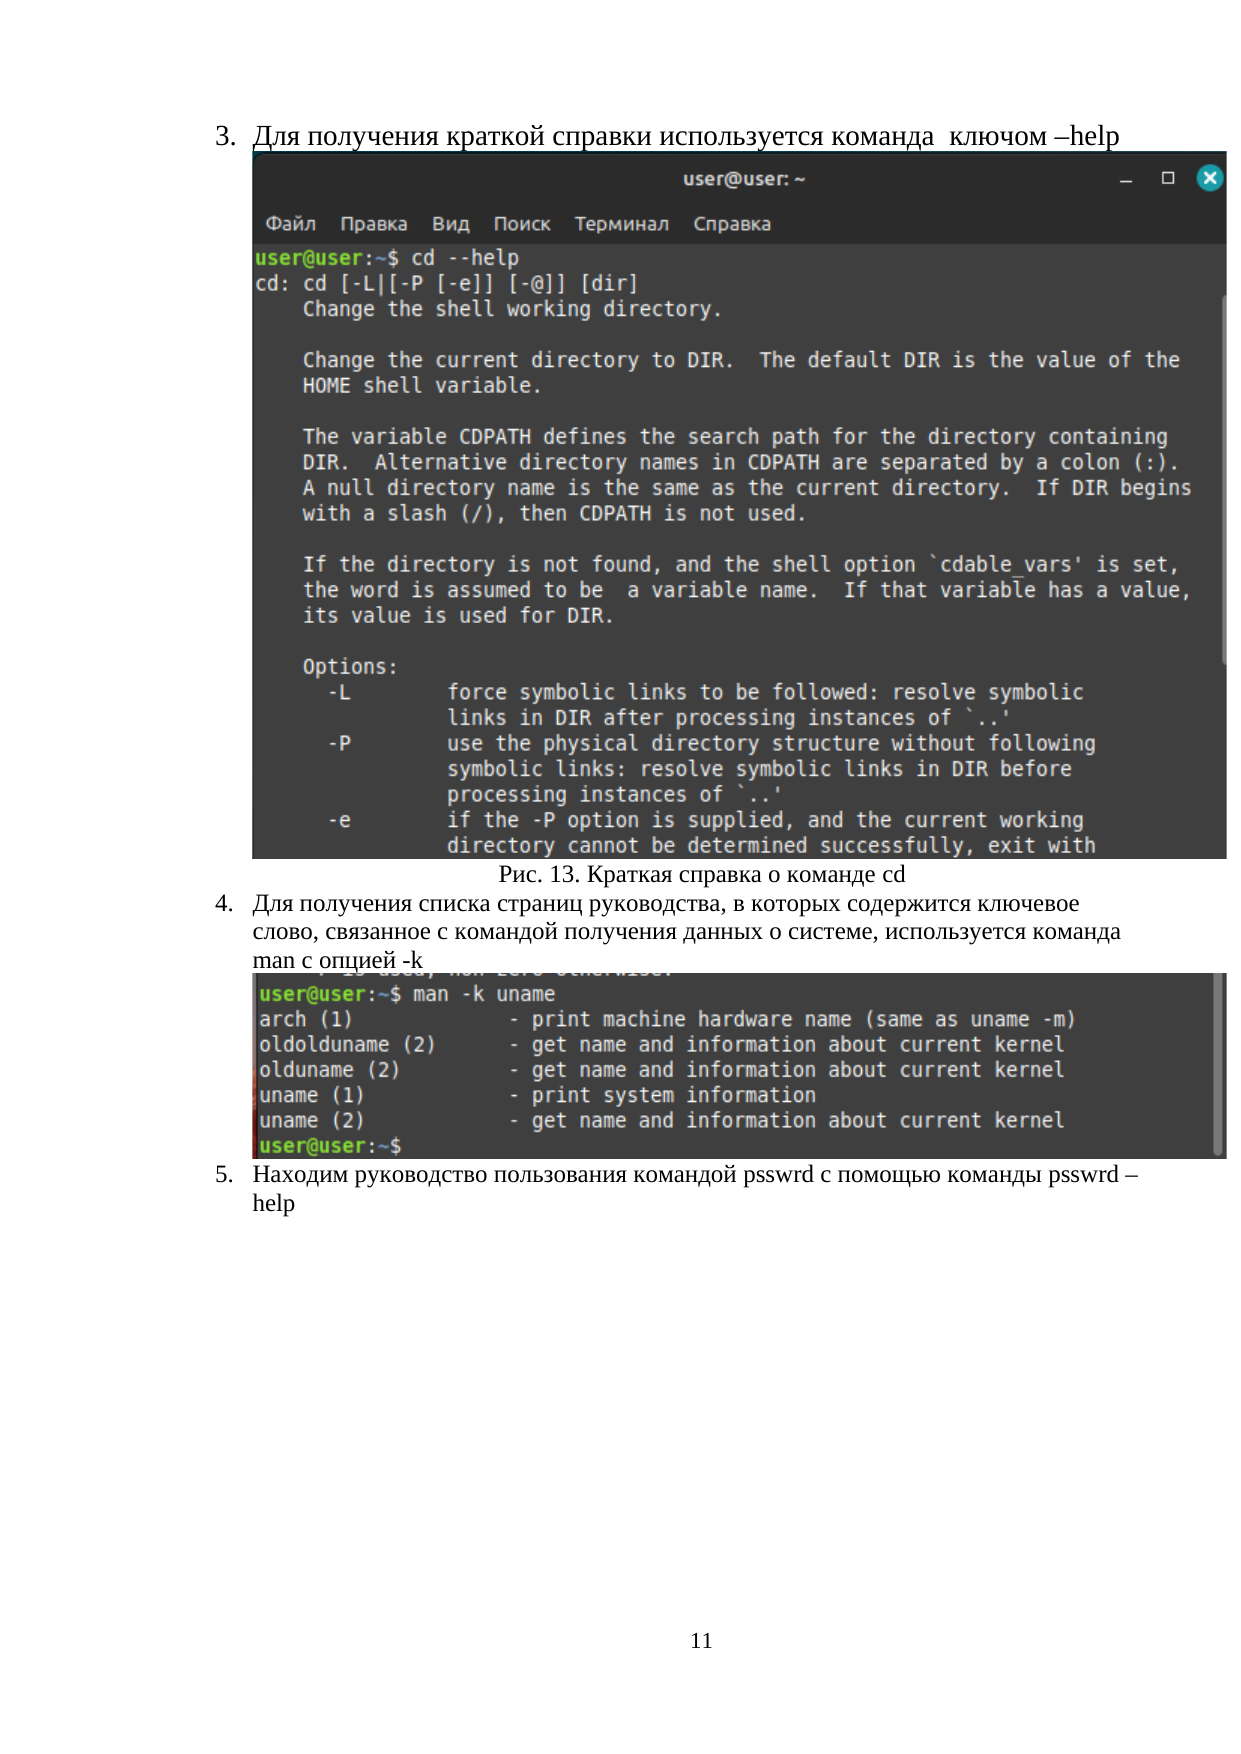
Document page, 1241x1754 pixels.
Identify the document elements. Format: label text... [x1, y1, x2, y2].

list Для получения краткой справки используется команда ключом –help [215, 118, 1152, 152]
picture [252, 973, 1227, 1159]
text Рис. 13. Краткая справка о команде cd [252, 859, 1152, 888]
picture [252, 151, 1227, 859]
list Находим руководство пользования командой psswrd с помощью команды psswrd –help [215, 1159, 1152, 1216]
